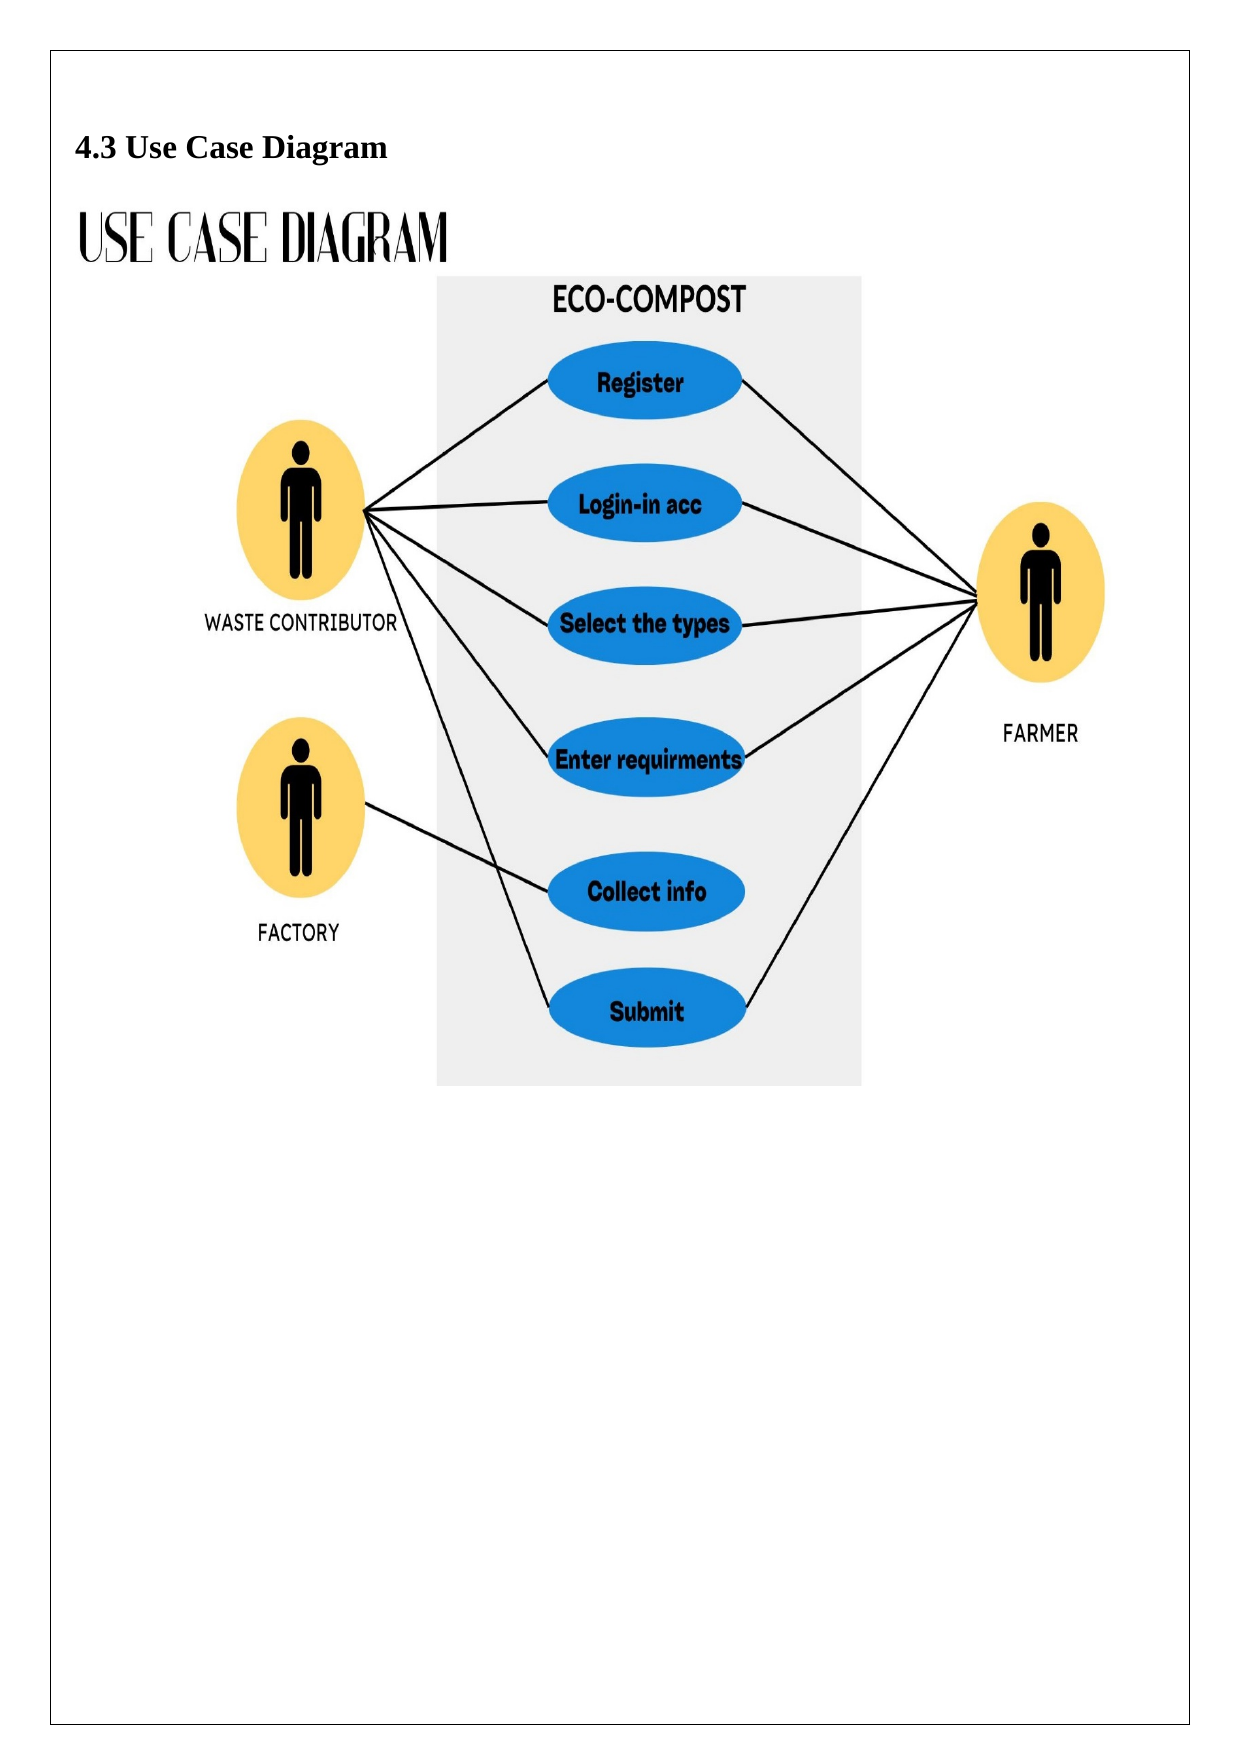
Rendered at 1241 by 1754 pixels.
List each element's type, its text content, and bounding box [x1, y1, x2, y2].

subtitle 4.3 Use Case Diagram [75, 128, 1184, 166]
picture [75, 192, 1164, 1086]
